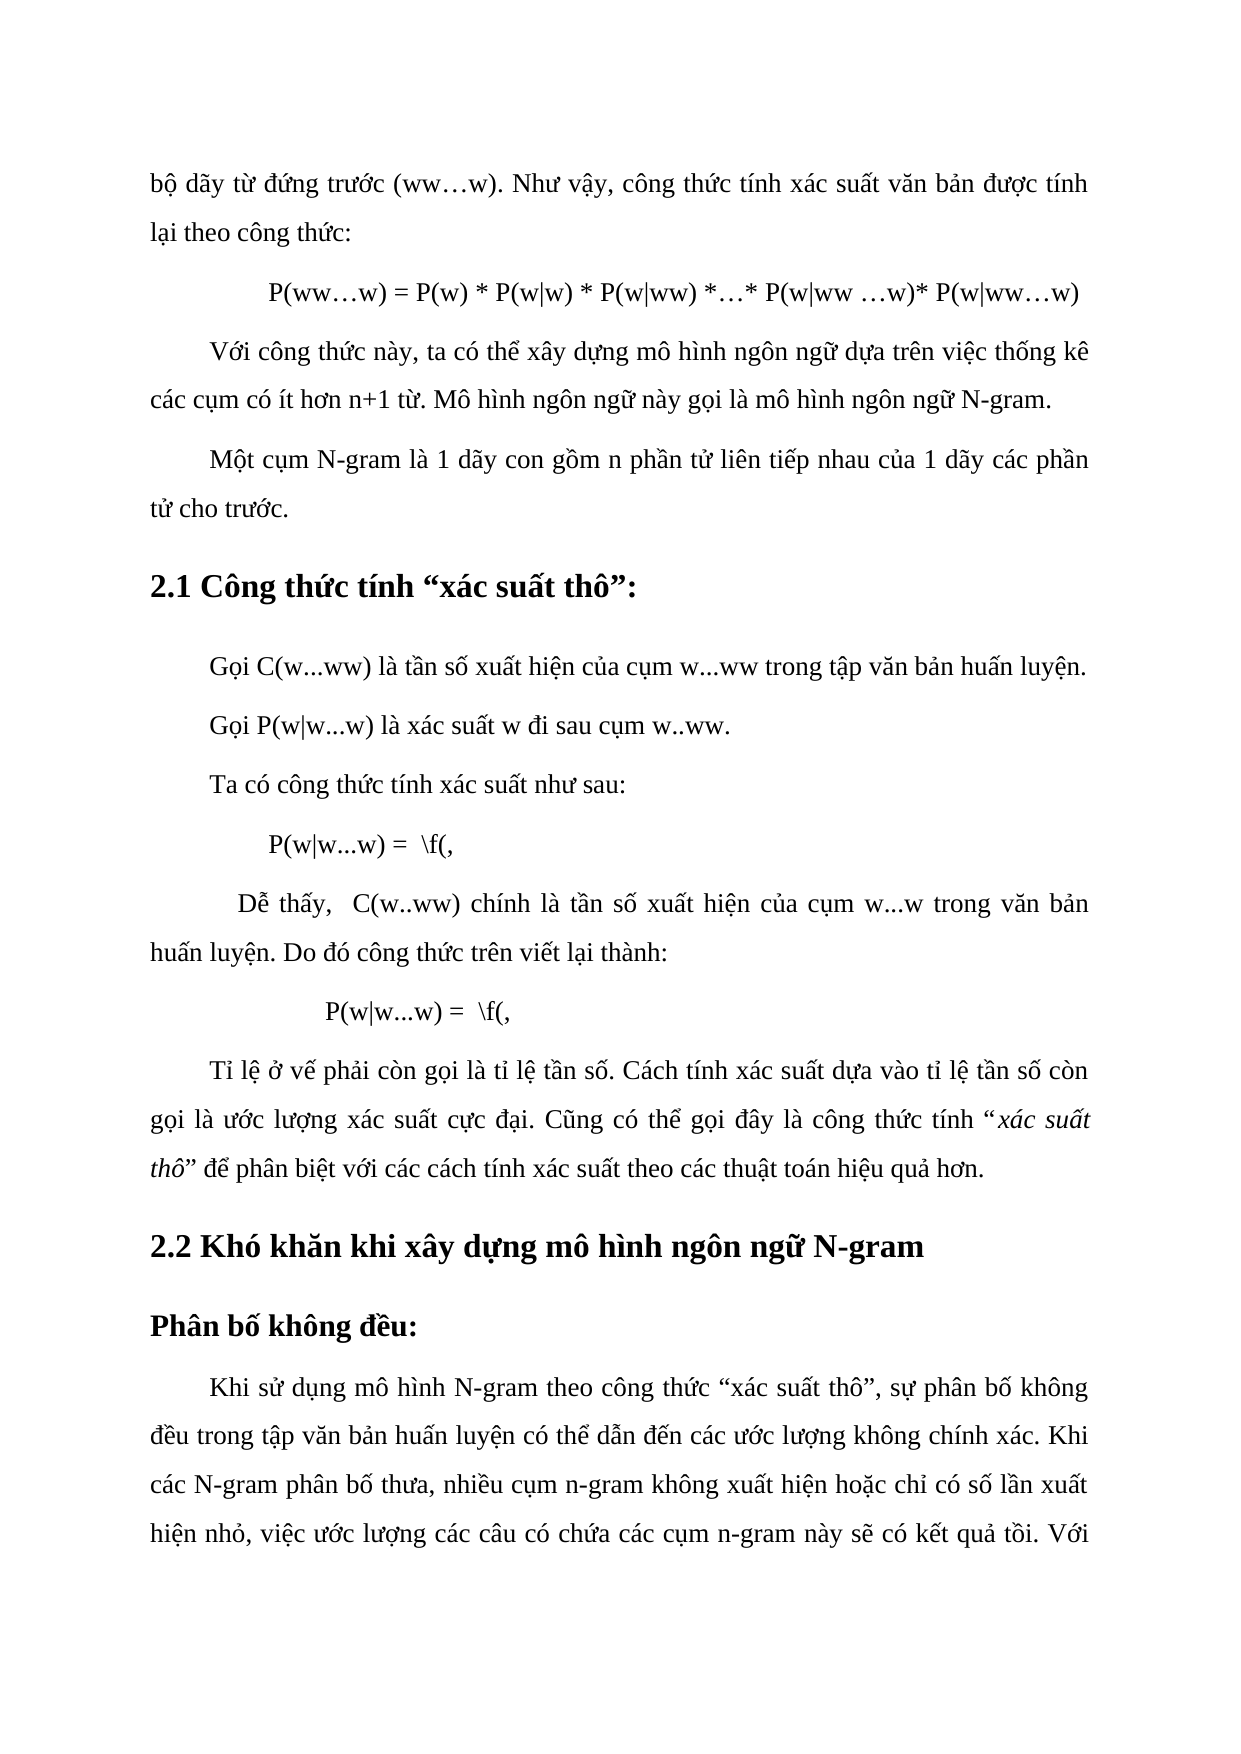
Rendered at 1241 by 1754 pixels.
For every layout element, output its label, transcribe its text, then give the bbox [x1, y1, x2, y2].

text P(w|w...w) = [150, 992, 1090, 1029]
text Dễ thấy, C(w..ww) chính là tần số xuất hiện của cụm w...w trong văn bản huấn luyện. Do đó công thức trên viết lại thành: [150, 884, 1090, 970]
subtitle 2.2 Khó khăn khi xây dựng mô hình ngôn ngữ N-gram [150, 1208, 1090, 1283]
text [150, 164, 1090, 251]
subtitle 2.1 Công thức tính “xác suất thô”: [150, 548, 1090, 623]
text P(w|w...w) = [209, 824, 1090, 862]
text Gọi P(w|w...w) là xác suất w đi sau cụm w..ww. [150, 706, 1090, 743]
text P(ww…w) = P(w) * P(w|w) * P(w|ww) *…* P(w|ww …w)* P(w|ww…w) [209, 272, 1090, 310]
text Một cụm N-gram là 1 dãy con gồm n phần tử liên tiếp nhau của 1 dãy các phần tử cho trước. [150, 440, 1090, 526]
text Ta có công thức tính xác suất như sau: [150, 765, 1090, 803]
subtitle Phân bố không đều: [150, 1307, 1090, 1344]
text Tỉ lệ ở vế phải còn gọi là tỉ lệ tần số. Cách tính xác suất dựa vào tỉ lệ tần số còn gọi là ước lượng xác suất cực đại. Cũng có thể gọi đây là công thức tính “xác suất thô” để phân biệt với các cách tính xác suất theo các thuật toán hiệu quả hơn. [150, 1051, 1090, 1186]
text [150, 1368, 1090, 1551]
text Gọi C(w...ww) là tần số xuất hiện của cụm w...ww trong tập văn bản huấn luyện. [150, 647, 1090, 684]
text Với công thức này, ta có thể xây dựng mô hình ngôn ngữ dựa trên việc thống kê các cụm có ít hơn n+1 từ. Mô hình ngôn ngữ này gọi là mô hình ngôn ngữ N-gram. [150, 332, 1090, 418]
